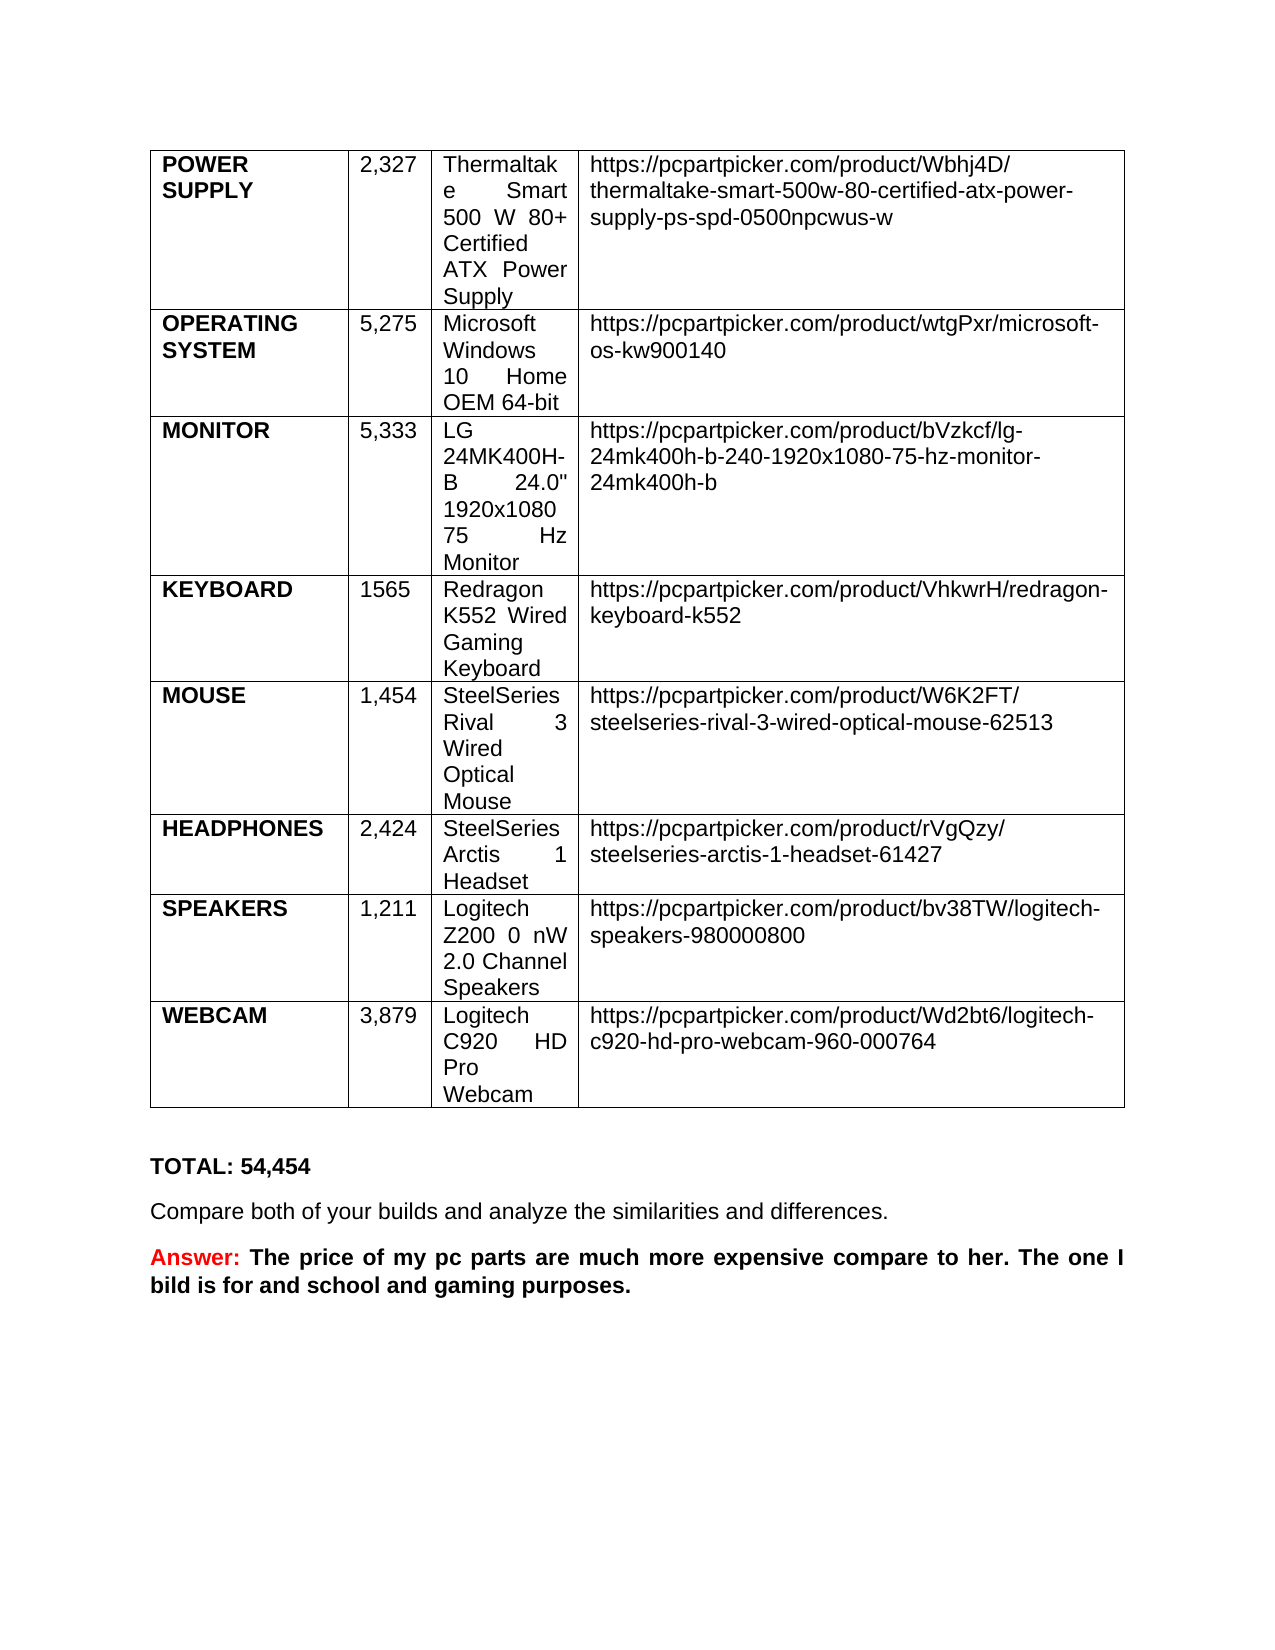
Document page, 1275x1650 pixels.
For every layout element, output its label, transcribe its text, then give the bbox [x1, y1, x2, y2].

table_cell Thermaltake Smart 500 W 80+ Certified ATX Power Supply [432, 151, 578, 309]
table_cell https://pcpartpicker.com/product/W6K2FT/steelseries-rival-3-wired-optical-mouse-62513 [579, 682, 1124, 814]
table_cell 1,211 [349, 895, 431, 1001]
text Compare both of your builds and analyze the similarities and differences. [150, 1198, 1125, 1225]
table_cell Microsoft Windows 10 Home OEM 64-bit [432, 310, 578, 416]
table_cell SteelSeries Rival 3 Wired Optical Mouse [432, 682, 578, 814]
table_cell 5,275 [349, 310, 431, 416]
table_cell KEYBOARD [151, 576, 348, 681]
table_cell 2,327 [349, 151, 431, 309]
table_cell https://pcpartpicker.com/product/VhkwrH/redragon-keyboard-k552 [579, 576, 1124, 681]
table_cell Logitech C920 HD Pro Webcam [432, 1002, 578, 1107]
table_cell https://pcpartpicker.com/product/bVzkcf/lg-24mk400h-b-240-1920x1080-75-hz-monitor-24mk400h-b [579, 417, 1124, 575]
table_cell 2,424 [349, 815, 431, 894]
table_cell LG 24MK400H-B 24.0" 1920x1080 75 Hz Monitor [432, 417, 578, 575]
text Answer: The price of my pc parts are much more expensive compare to her. The one I bild is for and school and gaming purposes. [150, 1243, 1125, 1298]
text TOTAL: 54,454 [150, 1153, 1125, 1179]
table_cell WEBCAM [151, 1002, 348, 1107]
table_cell POWER SUPPLY [151, 151, 348, 309]
table_cell https://pcpartpicker.com/product/bv38TW/logitech-speakers-980000800 [579, 895, 1124, 1001]
table_cell 1565 [349, 576, 431, 681]
table_cell OPERATING SYSTEM [151, 310, 348, 416]
table_cell HEADPHONES [151, 815, 348, 894]
table_cell https://pcpartpicker.com/product/rVgQzy/steelseries-arctis-1-headset-61427 [579, 815, 1124, 894]
table_cell https://pcpartpicker.com/product/Wbhj4D/thermaltake-smart-500w-80-certified-atx-power-supply-ps-spd-0500npcwus-w [579, 151, 1124, 309]
table_cell 5,333 [349, 417, 431, 575]
table_cell MONITOR [151, 417, 348, 575]
table_cell Redragon K552 Wired Gaming Keyboard [432, 576, 578, 681]
table_cell 3,879 [349, 1002, 431, 1107]
table_cell https://pcpartpicker.com/product/wtgPxr/microsoft-os-kw900140 [579, 310, 1124, 416]
table_cell https://pcpartpicker.com/product/Wd2bt6/logitech-c920-hd-pro-webcam-960-000764 [579, 1002, 1124, 1107]
table_cell SteelSeries Arctis 1 Headset [432, 815, 578, 894]
table_cell MOUSE [151, 682, 348, 814]
table_cell Logitech Z200 0 nW 2.0 Channel Speakers [432, 895, 578, 1001]
table_cell 1,454 [349, 682, 431, 814]
table_cell SPEAKERS [151, 895, 348, 1001]
